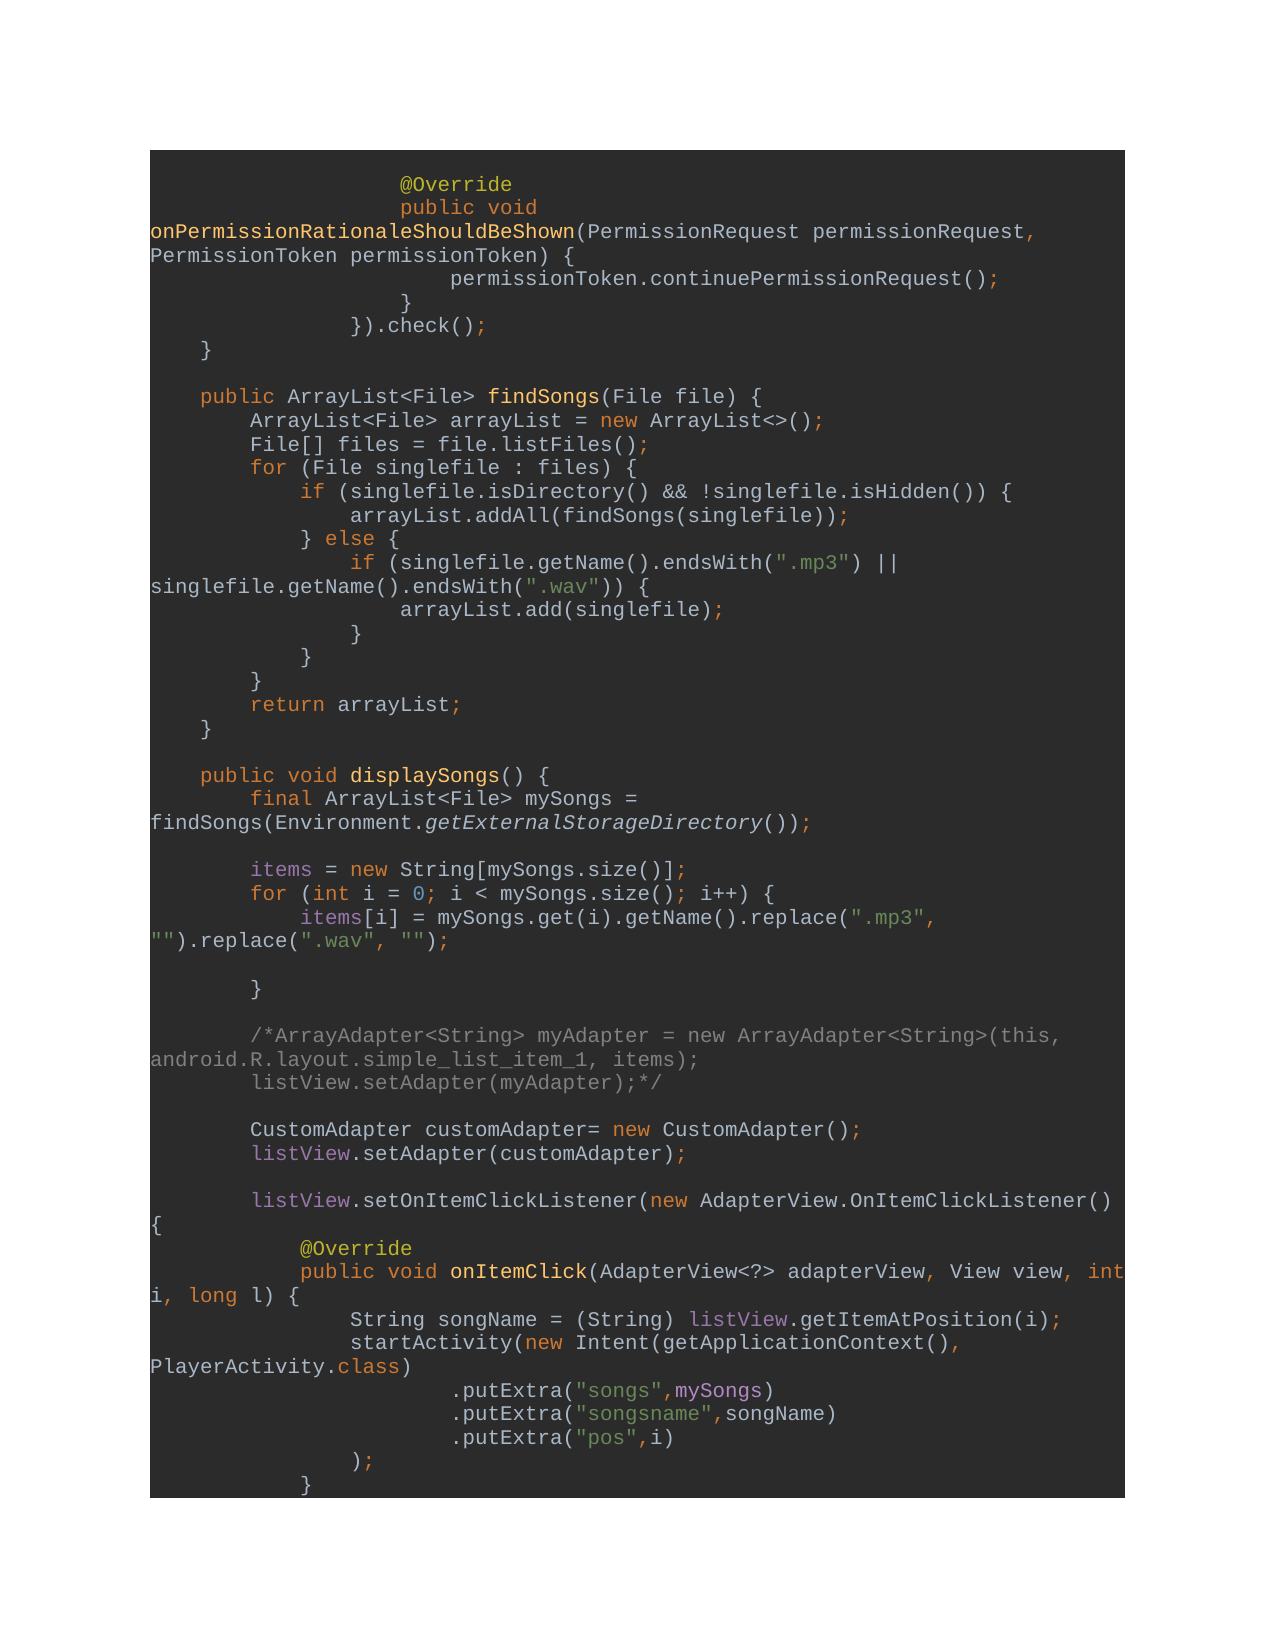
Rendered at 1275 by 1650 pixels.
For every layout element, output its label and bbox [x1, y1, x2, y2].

text [150, 150, 1125, 221]
text [150, 221, 1125, 1498]
